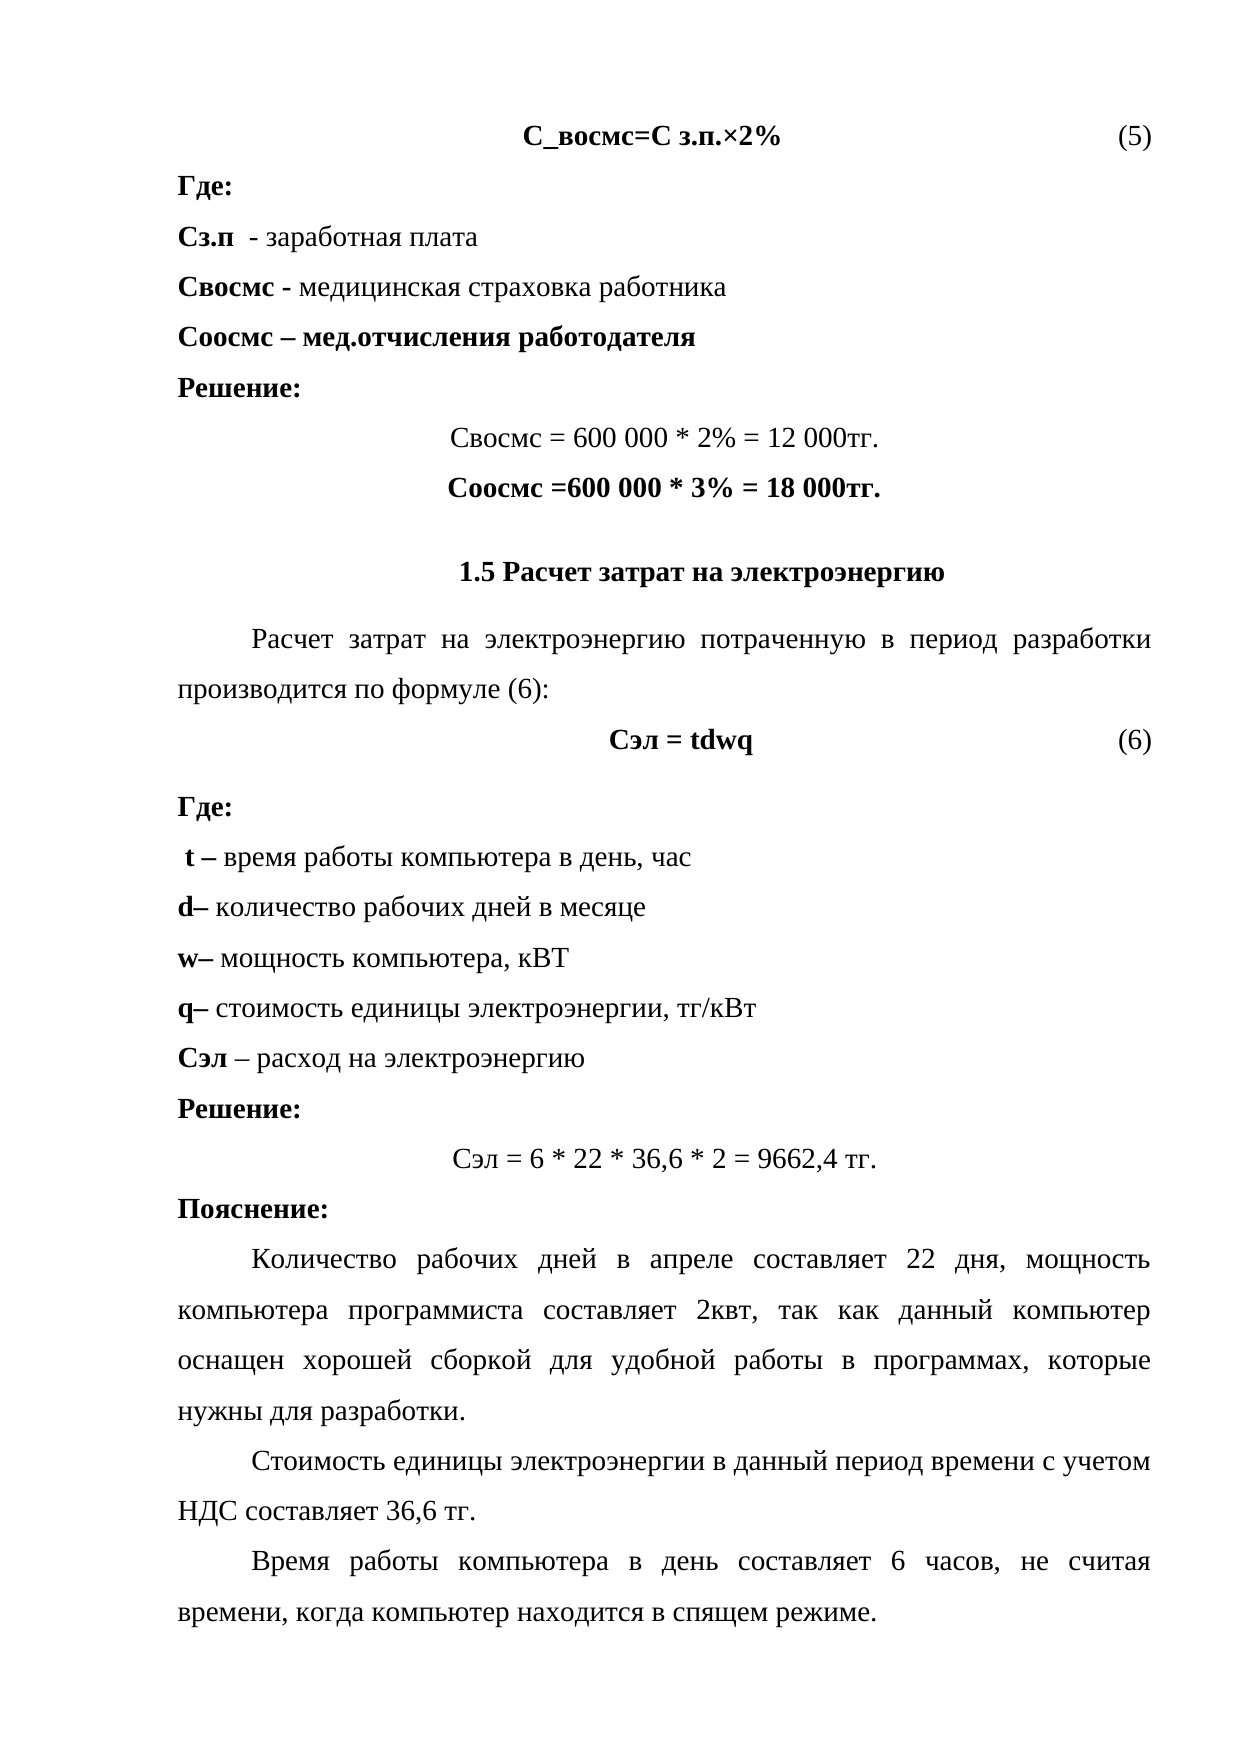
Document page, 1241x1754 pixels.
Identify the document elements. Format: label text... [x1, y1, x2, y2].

text Где: [177, 789, 1152, 822]
text Сз.п - заработная плата [177, 219, 1152, 252]
text Где: [177, 168, 1152, 202]
text Пояснение: [177, 1191, 1152, 1225]
text Решение: [177, 370, 1152, 403]
text q– стоимость единицы электроэнергии, тг/кВт [177, 990, 1152, 1024]
list Расчет затрат на электроэнергию [252, 554, 1152, 588]
text Сэл = 6 * 22 * 36,6 * 2 = 9662,4 тг. [177, 1141, 1152, 1174]
text Количество рабочих дней в апреле составляет 22 дня, мощность компьютера программиста составляет 2квт, так как данный компьютер оснащен хорошей сборкой для удобной работы в программах, которые нужны для разработки. [177, 1242, 1152, 1426]
text Сэл = tdwq (6) [177, 722, 1152, 755]
text t – время работы компьютера в день, час [177, 839, 1152, 873]
text Стоимость единицы электроэнергии в данный период времени с учетом НДС составляет 36,6 тг. [177, 1443, 1152, 1527]
text Соосмс – мед.отчисления работодателя [177, 319, 1152, 353]
text Время работы компьютера в день составляет 6 часов, не считая времени, когда компьютер находится в спящем режиме. [177, 1543, 1152, 1627]
text d– количество рабочих дней в месяце [177, 889, 1152, 923]
text Сэл – расход на электроэнергию [177, 1040, 1152, 1074]
text Свосмс = 600 000 * 2% = 12 000тг. [177, 420, 1152, 453]
text Свосмс - медицинская страховка работника [177, 269, 1152, 303]
text C_восмс=С з.п.×2% (5) [177, 118, 1152, 152]
text Решение: [177, 1091, 1152, 1124]
text Соосмс =600 000 * 3% = 18 000тг. [177, 470, 1152, 504]
text w– мощность компьютера, кВТ [177, 940, 1152, 973]
text Расчет затрат на электроэнергию потраченную в период разработки производится по формуле (6): [177, 621, 1152, 705]
